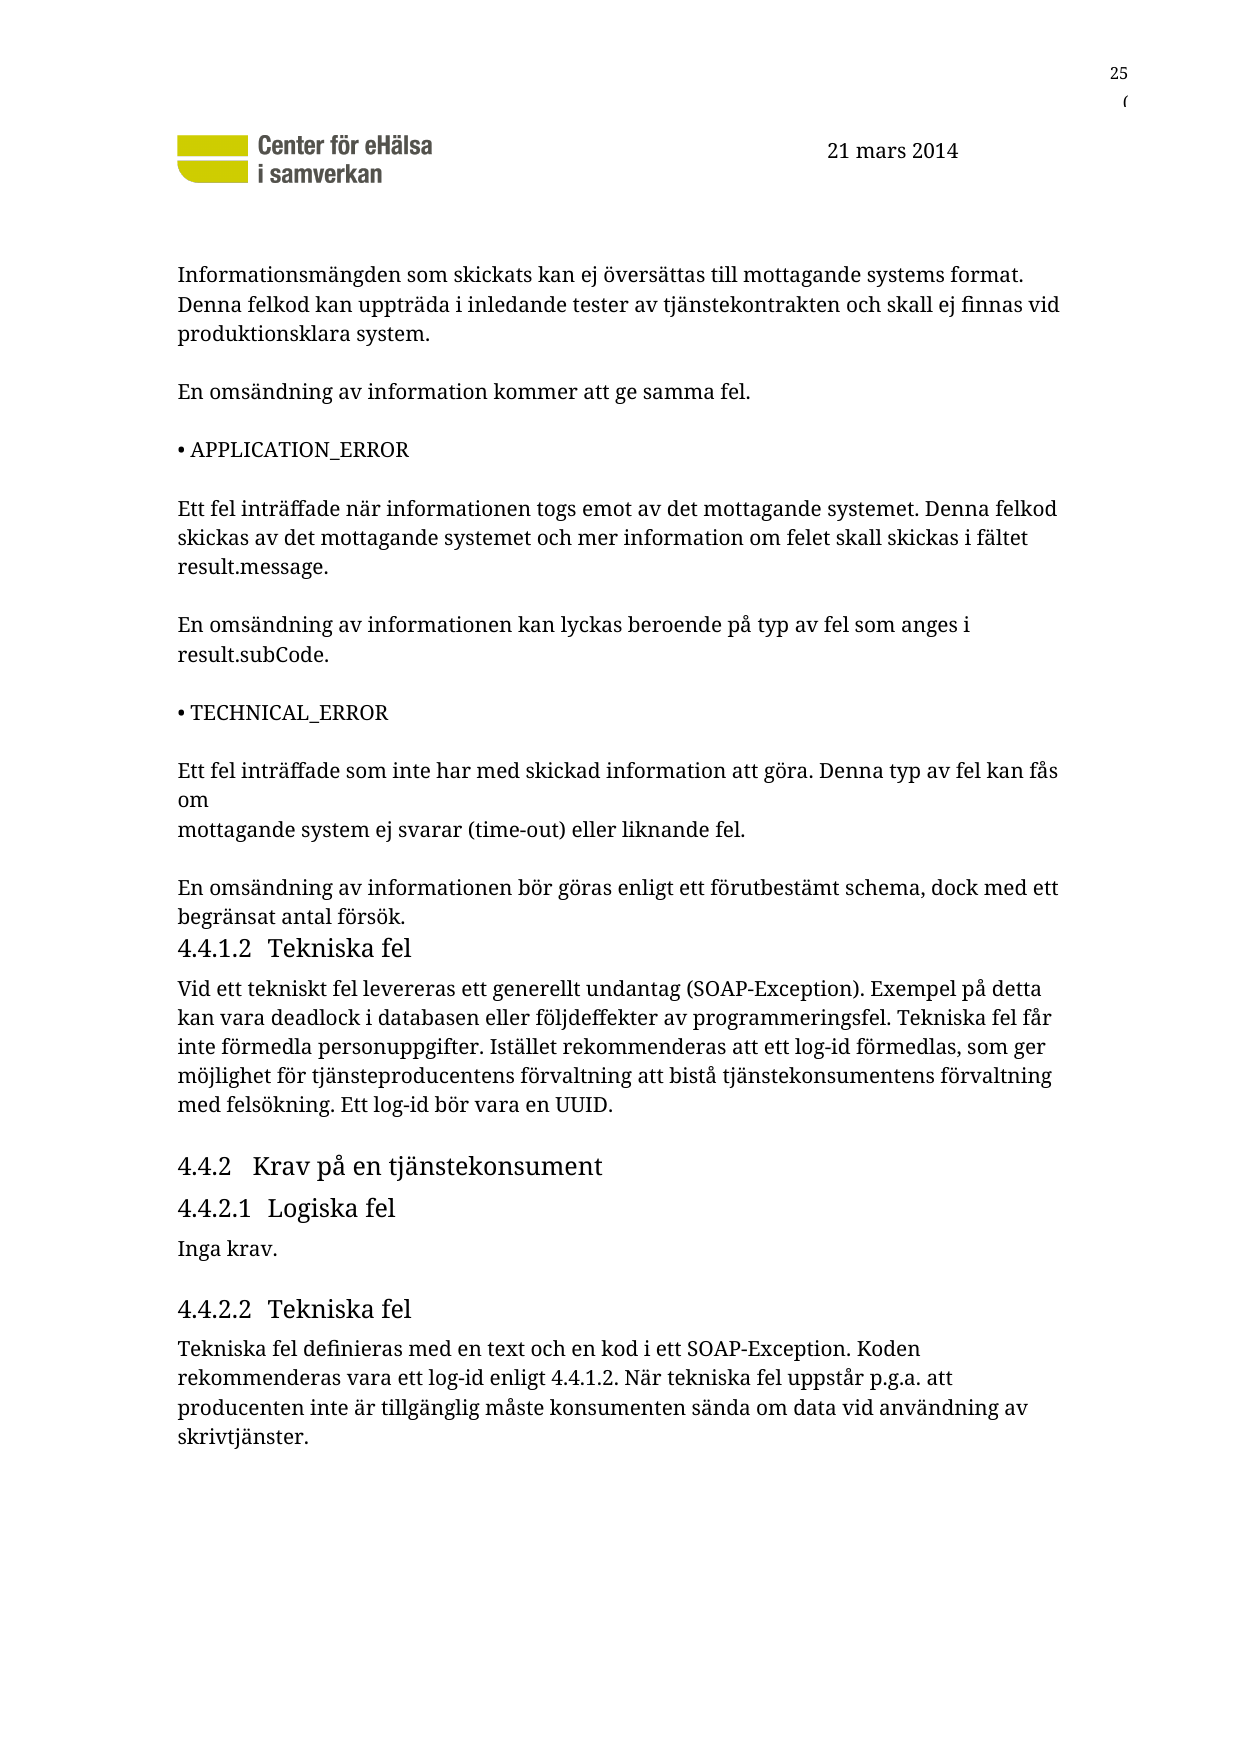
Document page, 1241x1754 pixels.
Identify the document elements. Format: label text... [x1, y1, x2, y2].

text En omsändning av information kommer att ge samma fel. [177, 377, 1081, 406]
text Ett fel inträffade som inte har med skickad information att göra. Denna typ av fel kan fås om [177, 756, 1081, 814]
subtitle Krav på en tjänstekonsument [177, 1148, 1081, 1182]
subtitle Logiska fel [177, 1191, 1081, 1224]
picture [177, 135, 432, 183]
text Informationsmängden som skickats kan ej översättas till mottagande systems format. Denna felkod kan uppträda i inledande tester av tjänstekontrakten och skall ej finnas vid produktionsklara system. [177, 260, 1081, 347]
text Tekniska fel definieras med en text och en kod i ett SOAP-Exception. Koden rekommenderas vara ett log-id enligt 4.4.1.2. När tekniska fel uppstår p.g.a. att producenten inte är tillgänglig måste konsumenten sända om data vid användning av skrivtjänster. [177, 1334, 1081, 1450]
text mottagande system ej svarar (time-out) eller liknande fel. [177, 814, 1081, 843]
text Vid ett tekniskt fel levereras ett generellt undantag (SOAP-Exception). Exempel på detta kan vara deadlock i databasen eller följdeffekter av programmeringsfel. Tekniska fel får inte förmedla personuppgifter. Istället rekommenderas att ett log-id förmedlas, som ger möjlighet för tjänsteproducentens förvaltning att bistå tjänstekonsumentens förvaltning med felsökning. Ett log-id bör vara en UUID. [177, 973, 1081, 1119]
text • APPLICATION_ERROR [177, 435, 1081, 464]
text En omsändning av informationen kan lyckas beroende på typ av fel som anges i result.subCode. [177, 610, 1081, 668]
text • TECHNICAL_ERROR [177, 697, 1081, 727]
subtitle Tekniska fel [177, 931, 1081, 965]
text Inga krav. [177, 1233, 1081, 1262]
text Ett fel inträffade när informationen togs emot av det mottagande systemet. Denna felkod skickas av det mottagande systemet och mer information om felet skall skickas i fältet result.message. [177, 493, 1081, 581]
subtitle Tekniska fel [177, 1291, 1081, 1325]
text En omsändning av informationen bör göras enligt ett förutbestämt schema, dock med ett begränsat antal försök. [177, 872, 1081, 931]
